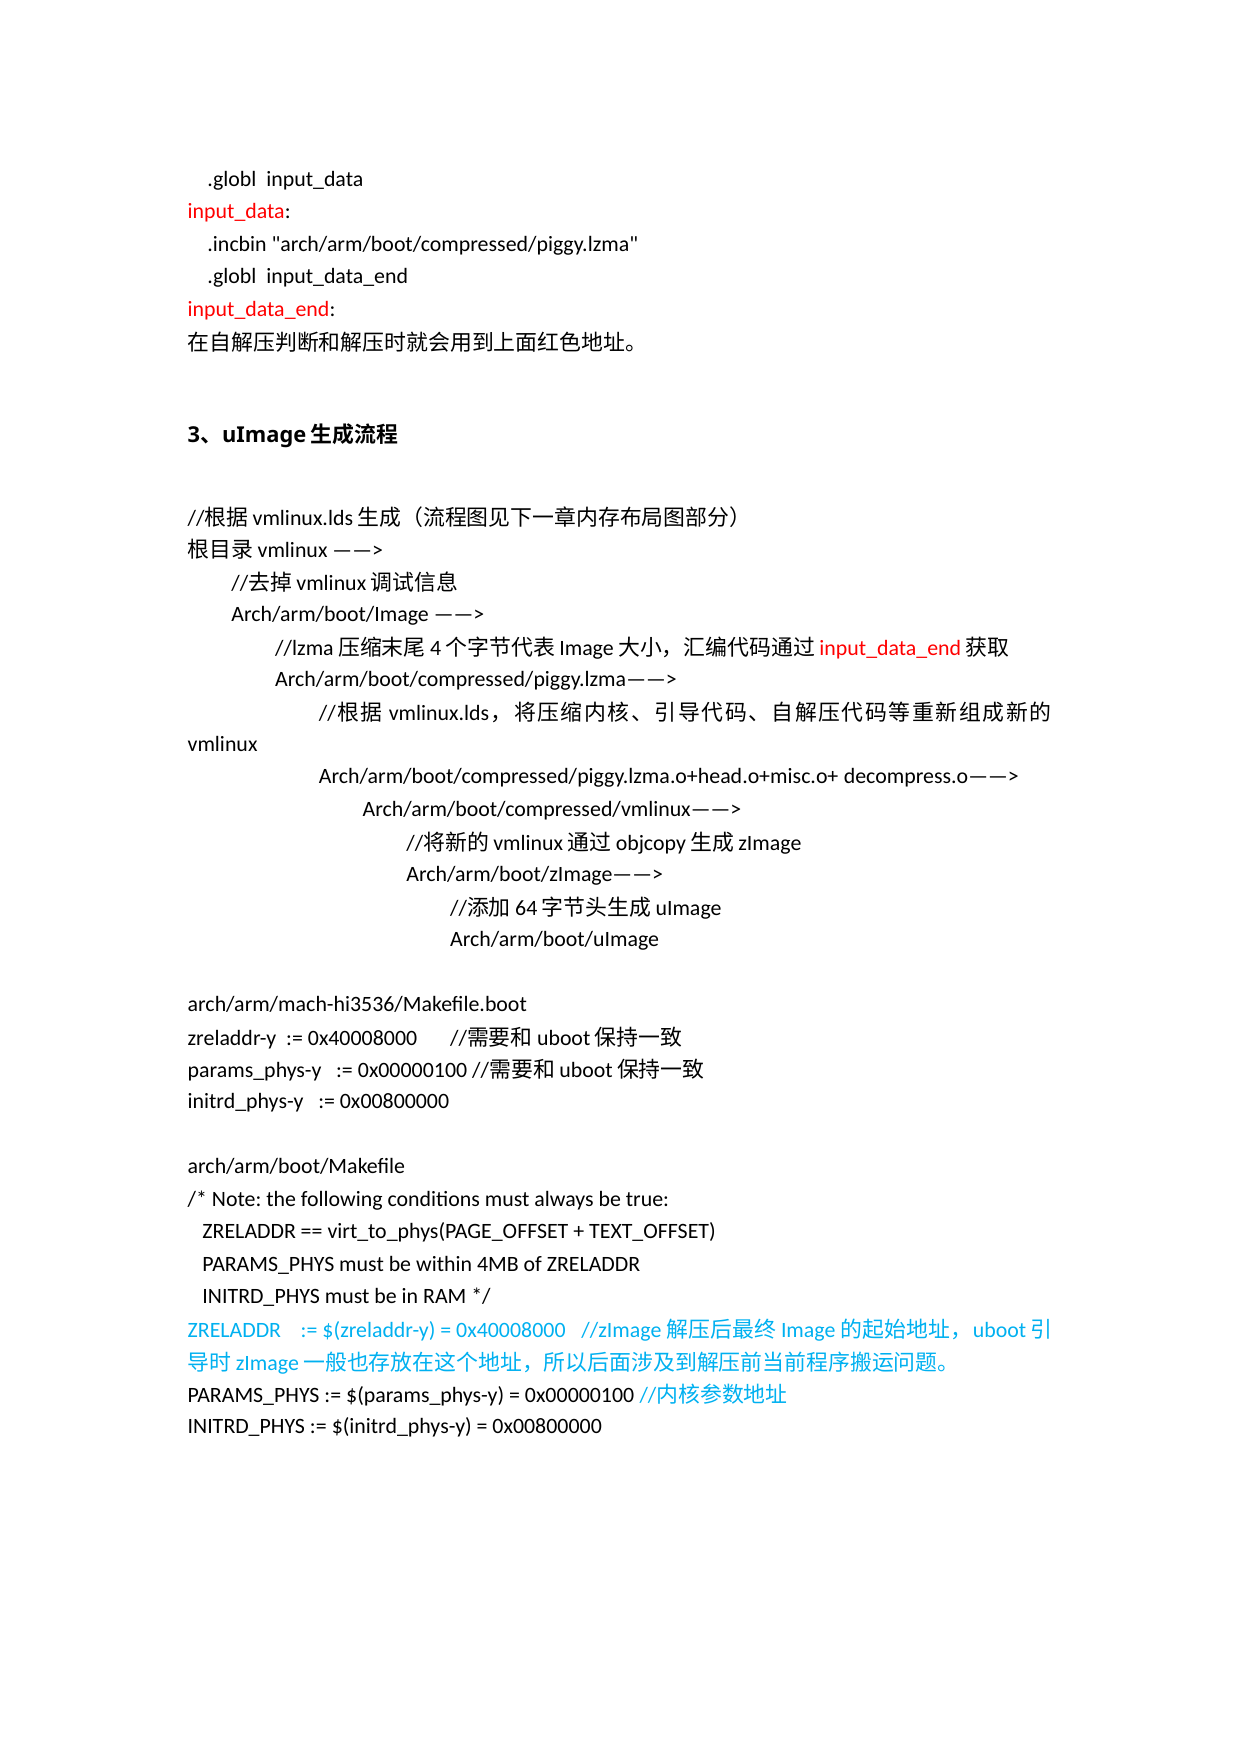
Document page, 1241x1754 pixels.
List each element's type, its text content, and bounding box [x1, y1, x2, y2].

text //将新的vmlinux通过objcopy生成zImage [187, 824, 1053, 857]
text //lzma压缩末尾4个字节代表Image大小，汇编代码通过input_data_end获取 [187, 629, 1053, 662]
text input_data: [187, 194, 1053, 227]
text arch/arm/mach-hi3536/Makefile.boot [187, 987, 1053, 1019]
text Arch/arm/boot/uImage [187, 922, 1053, 954]
text PARAMS_PHYS := $(params_phys-y) = 0x00000100 //内核参数地址 [187, 1377, 1053, 1409]
text Arch/arm/boot/Image ——> [187, 597, 1053, 629]
text PARAMS_PHYS must be within 4MB of ZRELADDR [187, 1247, 1053, 1279]
text .globl input_data_end [187, 259, 1053, 292]
text INITRD_PHYS := $(initrd_phys-y) = 0x00800000 [187, 1409, 1053, 1442]
text zreladdr-y := 0x40008000 //需要和uboot保持一致 [187, 1019, 1053, 1052]
subtitle 3、uImage生成流程 [187, 417, 1053, 449]
text Arch/arm/boot/compressed/piggy.lzma.o+head.o+misc.o+ decompress.o——> Arch/arm/boot/compressed/vmlinux——> [187, 759, 1053, 824]
text .globl input_data [187, 162, 1053, 194]
text .incbin "arch/arm/boot/compressed/piggy.lzma" [187, 227, 1053, 259]
text 根目录vmlinux ——> [187, 532, 1053, 564]
text //添加64字节头生成uImage [187, 889, 1053, 922]
text //去掉vmlinux调试信息 [187, 564, 1053, 597]
text arch/arm/boot/Makefile [187, 1149, 1053, 1182]
text params_phys-y := 0x00000100 //需要和uboot保持一致 [187, 1052, 1053, 1084]
text //根据vmlinux.lds，将压缩内核、引导代码、自解压代码等重新组成新的vmlinux [187, 694, 1053, 759]
text 在自解压判断和解压时就会用到上面红色地址。 [187, 324, 1053, 357]
text INITRD_PHYS must be in RAM */ [187, 1279, 1053, 1312]
text initrd_phys-y := 0x00800000 [187, 1084, 1053, 1117]
text /* Note: the following conditions must always be true: [187, 1182, 1053, 1214]
text //根据vmlinux.lds生成（流程图见下一章内存布局图部分） [187, 499, 1053, 532]
text input_data_end: [187, 292, 1053, 324]
text ZRELADDR := $(zreladdr-y) = 0x40008000 //zImage解压后最终Image的起始地址，uboot引导时zImage一般也存放在这个地址，所以后面涉及到解压前当前程序搬运问题。 [187, 1312, 1053, 1377]
text ZRELADDR == virt_to_phys(PAGE_OFFSET + TEXT_OFFSET) [187, 1214, 1053, 1247]
text Arch/arm/boot/zImage——> [187, 857, 1053, 889]
text Arch/arm/boot/compressed/piggy.lzma——> [187, 662, 1053, 694]
